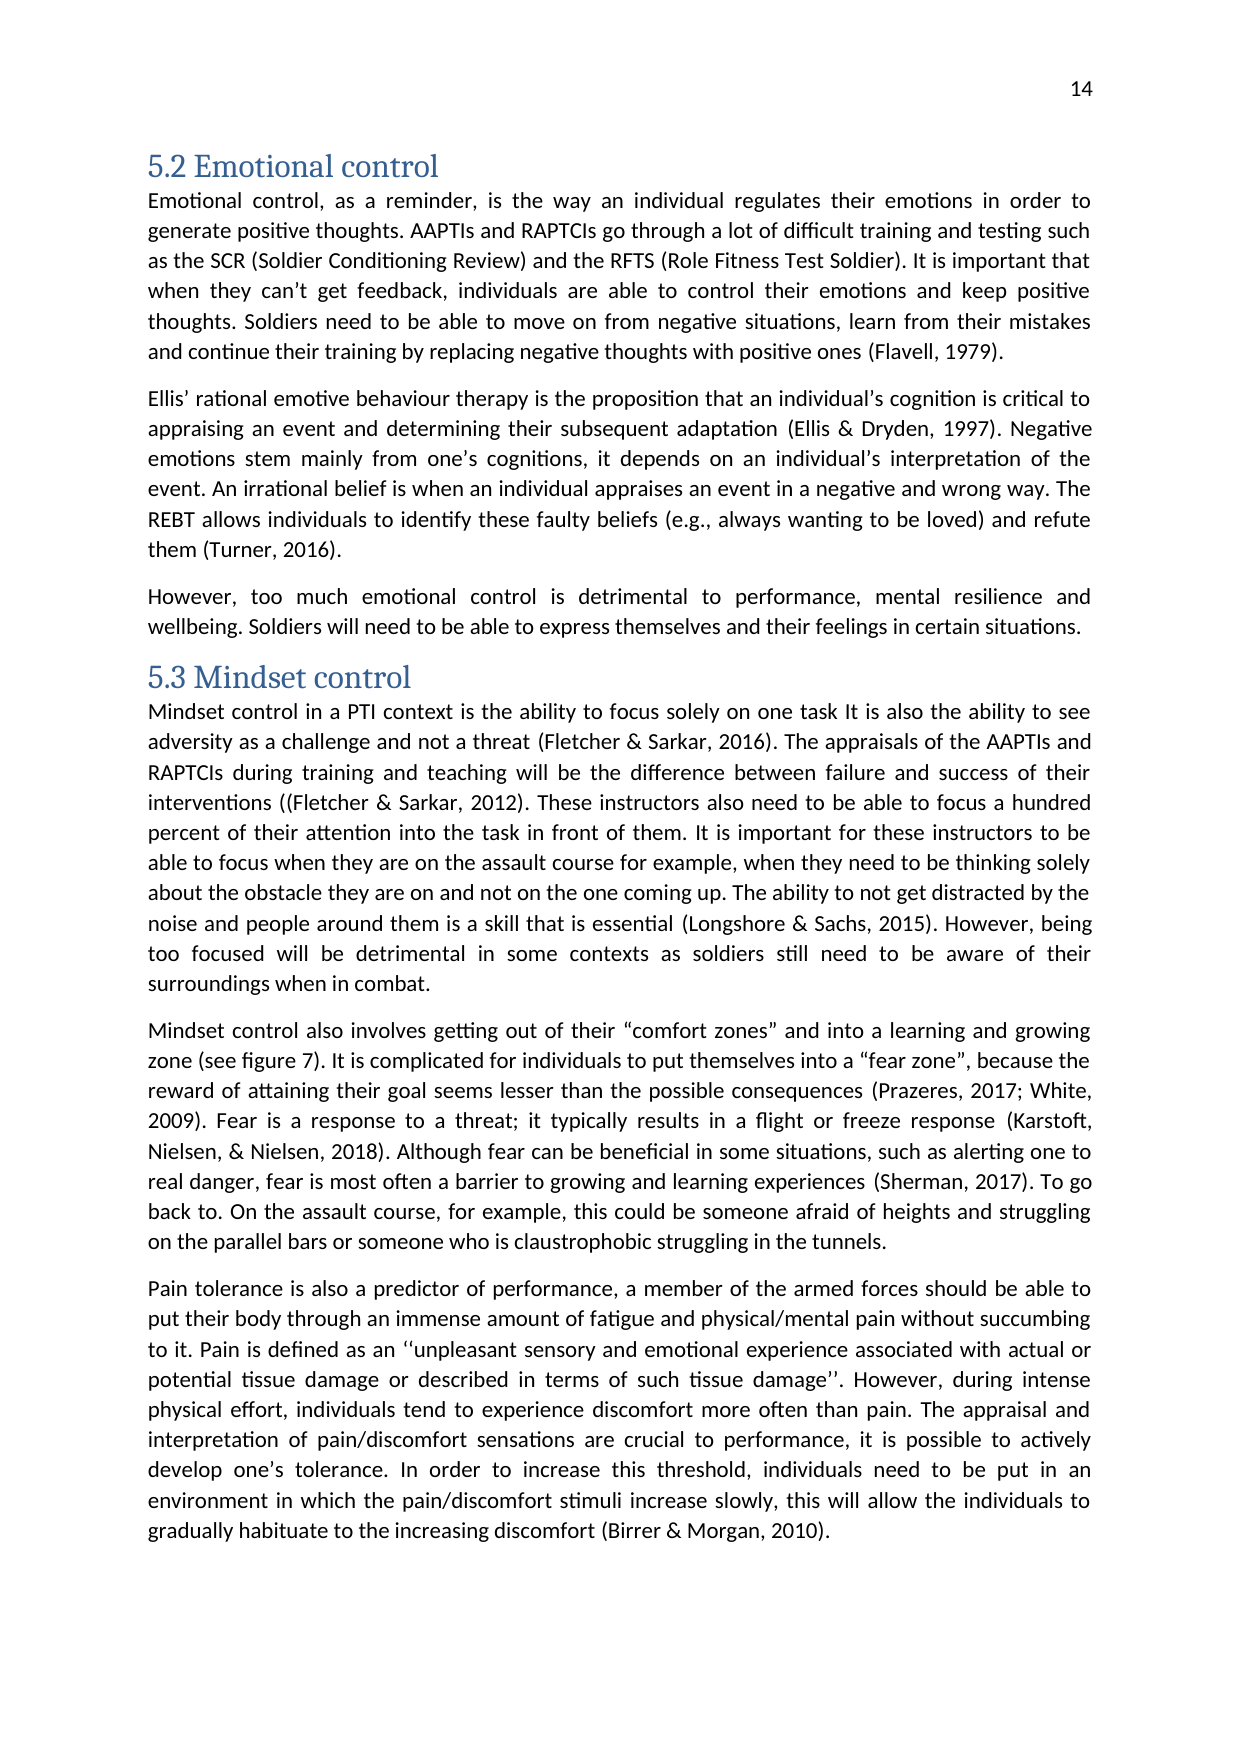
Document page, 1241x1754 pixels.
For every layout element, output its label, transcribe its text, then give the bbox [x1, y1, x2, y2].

subtitle 5.2 Emotional control [148, 148, 1093, 186]
text However, too much emotional control is detrimental to performance, mental resilience and wellbeing. Soldiers will need to be able to express themselves and their feelings in certain situations. [148, 582, 1093, 640]
text Ellis’ rational emotive behaviour therapy is the proposition that an individual’s cognition is critical to appraising an event and determining their subsequent adaptation (Ellis & Dryden, 1997). Negative emotions stem mainly from one’s cognitions, it depends on an individual’s interpretation of the event. An irrational belief is when an individual appraises an event in a negative and wrong way. The REBT allows individuals to identify these faulty beliefs (e.g., always wanting to be loved) and refute them (Turner, 2016). [148, 384, 1093, 563]
subtitle 5.3 Mindset control [148, 659, 1093, 697]
text Mindset control also involves getting out of their “comfort zones” and into a learning and growing zone (see figure 7). It is complicated for individuals to put themselves into a “fear zone”, because the reward of attaining their goal seems lesser than the possible consequences (Prazeres, 2017; White, 2009). Fear is a response to a threat; it typically results in a flight or freeze response (Karstoft, Nielsen, & Nielsen, 2018). Although fear can be beneficial in some situations, such as alerting one to real danger, fear is most often a barrier to growing and learning experiences (Sherman, 2017). To go back to. On the assault course, for example, this could be someone afraid of heights and struggling on the parallel bars or someone who is claustrophobic struggling in the tunnels. [148, 1016, 1093, 1255]
text Pain tolerance is also a predictor of performance, a member of the armed forces should be able to put their body through an immense amount of fatigue and physical/mental pain without succumbing to it. Pain is deﬁned as an ‘‘unpleasant sensory and emotional experience associated with actual or potential tissue damage or described in terms of such tissue damage’’. However, during intense physical effort, individuals tend to experience discomfort more often than pain. The appraisal and interpretation of pain/discomfort sensations are crucial to performance, it is possible to actively develop one’s tolerance. In order to increase this threshold, individuals need to be put in an environment in which the pain/discomfort stimuli increase slowly, this will allow the individuals to gradually habituate to the increasing discomfort (Birrer & Morgan, 2010). [148, 1274, 1093, 1544]
text Emotional control, as a reminder, is the way an individual regulates their emotions in order to generate positive thoughts. AAPTIs and RAPTCIs go through a lot of difficult training and testing such as the SCR (Soldier Conditioning Review) and the RFTS (Role Fitness Test Soldier). It is important that when they can’t get feedback, individuals are able to control their emotions and keep positive thoughts. Soldiers need to be able to move on from negative situations, learn from their mistakes and continue their training by replacing negative thoughts with positive ones (Flavell, 1979). [148, 186, 1093, 365]
text Mindset control in a PTI context is the ability to focus solely on one task It is also the ability to see adversity as a challenge and not a threat (Fletcher & Sarkar, 2016). The appraisals of the AAPTIs and RAPTCIs during training and teaching will be the difference between failure and success of their interventions ((Fletcher & Sarkar, 2012). These instructors also need to be able to focus a hundred percent of their attention into the task in front of them. It is important for these instructors to be able to focus when they are on the assault course for example, when they need to be thinking solely about the obstacle they are on and not on the one coming up. The ability to not get distracted by the noise and people around them is a skill that is essential (Longshore & Sachs, 2015). However, being too focused will be detrimental in some contexts as soldiers still need to be aware of their surroundings when in combat. [148, 697, 1093, 997]
